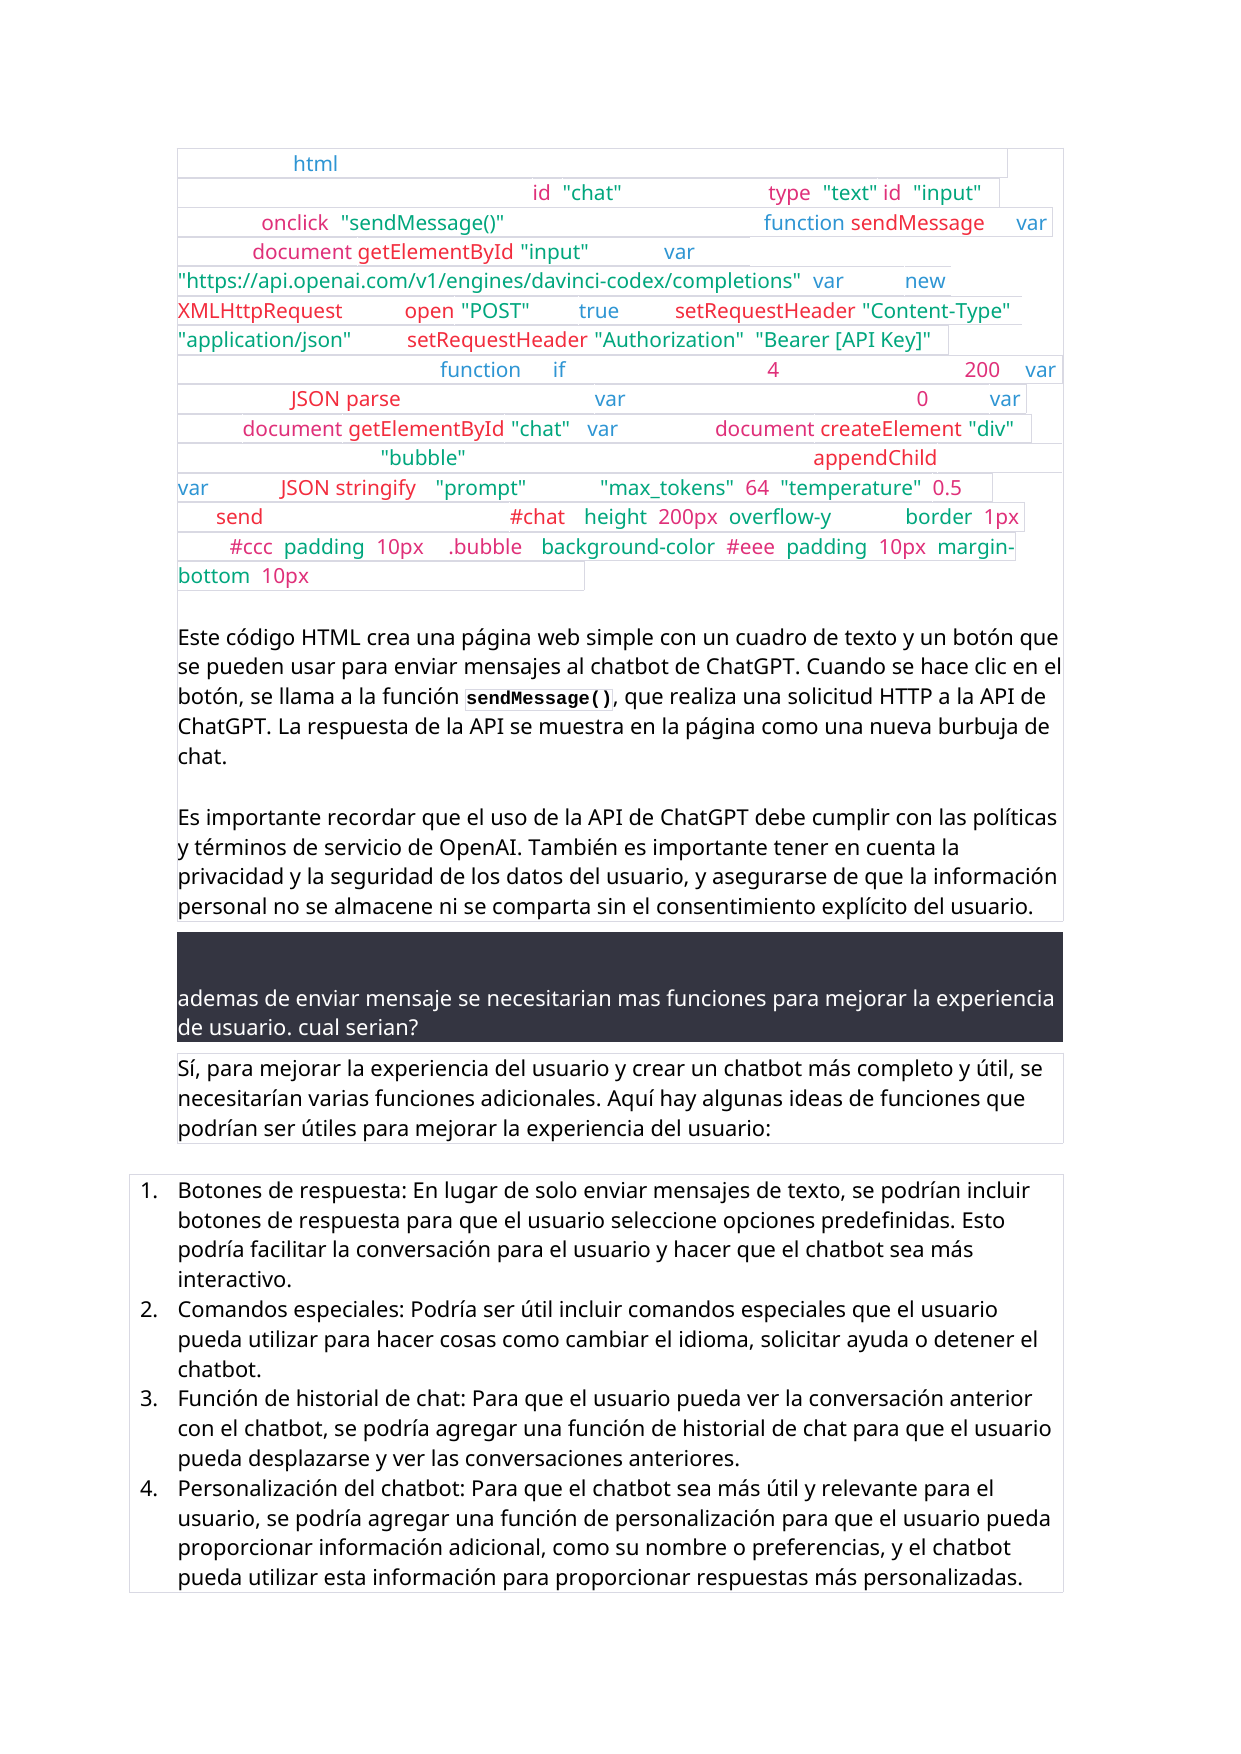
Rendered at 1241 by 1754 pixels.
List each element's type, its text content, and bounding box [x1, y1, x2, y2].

text <!DOCTYPE html> <html> <head> <title>Chatbot de ChatGPT</title> </head> <body> <h1>Chatbot de ChatGPT</h1> <div id="chat"></div> <input type="text" id="input"> <button onclick="sendMessage()">Enviar</button> <script> function sendMessage() { var input = document.getElementById("input").value; var url = "https://api.openai.com/v1/engines/davinci-codex/completions"; var xhr = new XMLHttpRequest(); xhr.open("POST", url, true); xhr.setRequestHeader("Content-Type", "application/json"); xhr.setRequestHeader("Authorization", "Bearer [API Key]"); xhr.onreadystatechange = function() { if (xhr.readyState === 4 && xhr.status === 200) { var response = JSON.parse(xhr.responseText); var message = response.choices[0].text; var chat = document.getElementById("chat"); var bubble = document.createElement("div"); bubble.className = "bubble"; bubble.innerText = message; chat.appendChild(bubble); } }; var data = JSON.stringify({ "prompt": input, "max_tokens": 64, "temperature": 0.5 }); xhr.send(data); } </script> <style> #chat { height: 200px; overflow-y: scroll; border: 1px solid #ccc; padding: 10px; } .bubble { background-color: #eee; padding: 10px; margin-bottom: 10px; } </style> </body> </html> [178, 384, 1063, 590]
list Función de historial de chat: Para que el usuario pueda ver la conversación anterior con el chatbot, se podría agregar una función de historial de chat para que el usuario pueda desplazarse y ver las conversaciones anteriores. [130, 1383, 1063, 1472]
text Sí, para mejorar la experiencia del usuario y crear un chatbot más completo y útil, se necesitarían varias funciones adicionales. Aquí hay algunas ideas de funciones que podrían ser útiles para mejorar la experiencia del usuario: [178, 1054, 1063, 1143]
text ademas de enviar mensaje se necesitarian mas funciones para mejorar la experiencia de usuario. cual serian? [177, 983, 1063, 1042]
text Es importante recordar que el uso de la API de ChatGPT debe cumplir con las políticas y términos de servicio de OpenAI. También es importante tener en cuenta la privacidad y la seguridad de los datos del usuario, y asegurarse de que la información personal no se almacene ni se comparta sin el consentimiento explícito del usuario. [178, 801, 1063, 921]
text Este código HTML crea una página web simple con un cuadro de texto y un botón que se pueden usar para enviar mensajes al chatbot de ChatGPT. Cuando se hace clic en el botón, se llama a la función sendMessage(), que realiza una solicitud HTTP a la API de ChatGPT. La respuesta de la API se muestra en la página como una nueva burbuja de chat. [178, 621, 1063, 771]
text <!DOCTYPE html> <html> <head> <title>Chatbot de ChatGPT</title> </head> <body> <h1>Chatbot de ChatGPT</h1> <div id="chat"></div> <input type="text" id="input"> <button onclick="sendMessage()">Enviar</button> <script> function sendMessage() { var input = document.getElementById("input").value; var url = "https://api.openai.com/v1/engines/davinci-codex/completions"; var xhr = new XMLHttpRequest(); xhr.open("POST", url, true); xhr.setRequestHeader("Content-Type", "application/json"); xhr.setRequestHeader("Authorization", "Bearer [API Key]"); xhr.onreadystatechange = function() { if (xhr.readyState === 4 && xhr.status === 200) { var response = JSON.parse(xhr.responseText); var message = response.choices[0].text; var chat = document.getElementById("chat"); var bubble = document.createElement("div"); bubble.className = "bubble"; bubble.innerText = message; chat.appendChild(bubble); } }; var data = JSON.stringify({ "prompt": input, "max_tokens": 64, "temperature": 0.5 }); xhr.send(data); } </script> <style> #chat { height: 200px; overflow-y: scroll; border: 1px solid #ccc; padding: 10px; } .bubble { background-color: #eee; padding: 10px; margin-bottom: 10px; } </style> </body> </html> [178, 149, 1063, 355]
list Personalización del chatbot: Para que el chatbot sea más útil y relevante para el usuario, se podría agregar una función de personalización para que el usuario pueda proporcionar información adicional, como su nombre o preferencias, y el chatbot pueda utilizar esta información para proporcionar respuestas más personalizadas. [130, 1472, 1063, 1592]
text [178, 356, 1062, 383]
list Botones de respuesta: En lugar de solo enviar mensajes de texto, se podrían incluir botones de respuesta para que el usuario seleccione opciones predefinidas. Esto podría facilitar la conversación para el usuario y hacer que el chatbot sea más interactivo. [130, 1175, 1063, 1293]
list Comandos especiales: Podría ser útil incluir comandos especiales que el usuario pueda utilizar para hacer cosas como cambiar el idioma, solicitar ayuda o detener el chatbot. [130, 1293, 1063, 1383]
